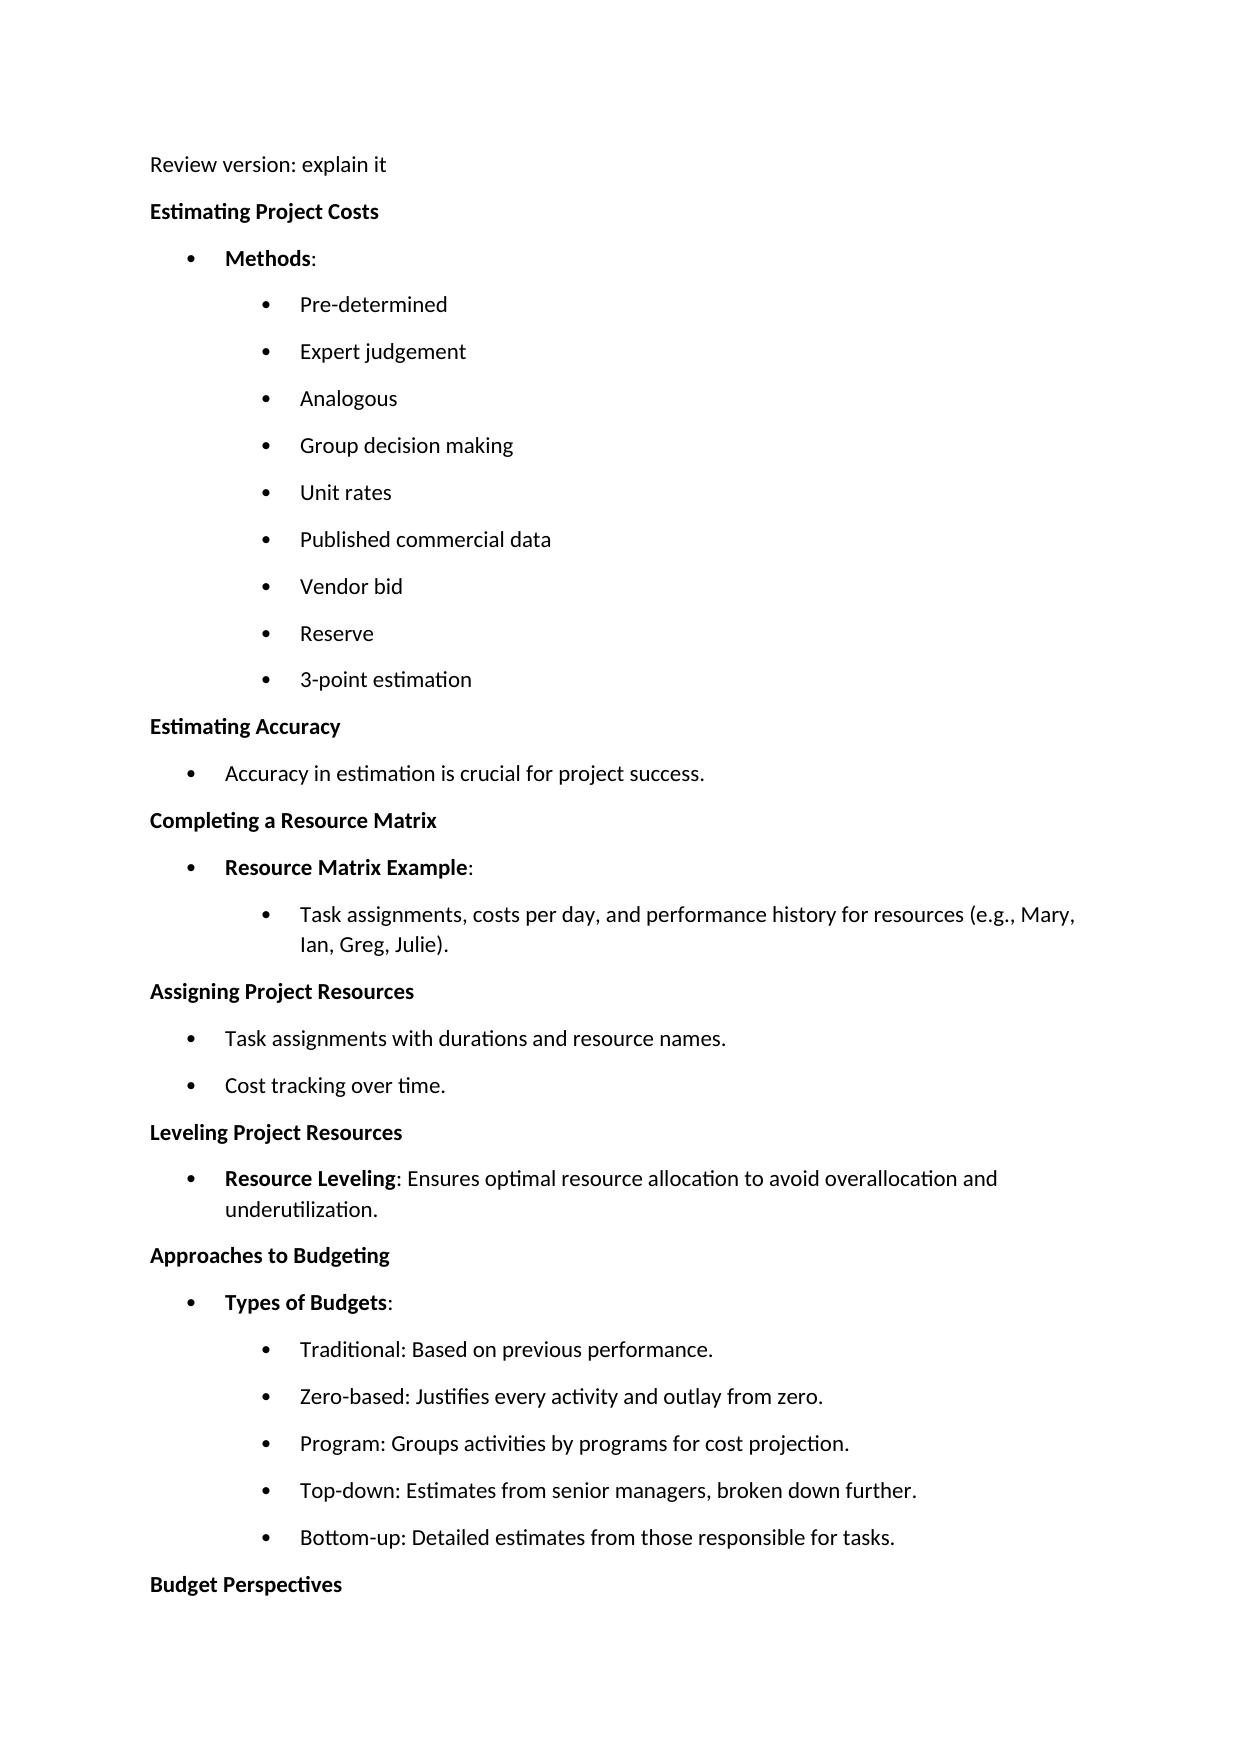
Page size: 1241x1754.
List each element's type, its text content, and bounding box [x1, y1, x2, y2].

list Program: Groups activities by programs for cost projection. [262, 1429, 1090, 1457]
list Top-down: Estimates from senior managers, broken down further. [262, 1476, 1090, 1504]
list Group decision making [262, 431, 1090, 459]
list Expert judgement [262, 337, 1090, 366]
list Analogous [262, 384, 1090, 412]
list Cost tracking over time. [187, 1071, 1090, 1099]
text Completing a Resource Matrix [150, 806, 1090, 834]
list Zero-based: Justifies every activity and outlay from zero. [262, 1382, 1090, 1410]
list 3-point estimation [262, 666, 1090, 694]
list Resource Matrix Example: [187, 853, 1090, 881]
list Unit rates [262, 478, 1090, 506]
text Review version: explain it [150, 150, 1090, 178]
list Methods: [187, 244, 1090, 272]
list Task assignments with durations and resource names. [187, 1024, 1090, 1052]
list Types of Budgets: [187, 1288, 1090, 1317]
list Pre-determined [262, 291, 1090, 319]
list Bottom-up: Detailed estimates from those responsible for tasks. [262, 1523, 1090, 1551]
text Estimating Accuracy [150, 712, 1090, 741]
text Estimating Project Costs [150, 197, 1090, 225]
list Reserve [262, 619, 1090, 647]
list Traditional: Based on previous performance. [262, 1335, 1090, 1363]
list Accuracy in estimation is crucial for project success. [187, 759, 1090, 787]
list Resource Leveling: Ensures optimal resource allocation to avoid overallocation and underutilization. [187, 1164, 1090, 1223]
list Task assignments, costs per day, and performance history for resources (e.g., Mary, Ian, Greg, Julie). [262, 900, 1090, 958]
text Budget Perspectives [150, 1570, 1090, 1598]
text Leveling Project Resources [150, 1118, 1090, 1146]
list Vendor bid [262, 572, 1090, 600]
text Assigning Project Resources [150, 977, 1090, 1005]
list Published commercial data [262, 525, 1090, 553]
text Approaches to Budgeting [150, 1242, 1090, 1270]
